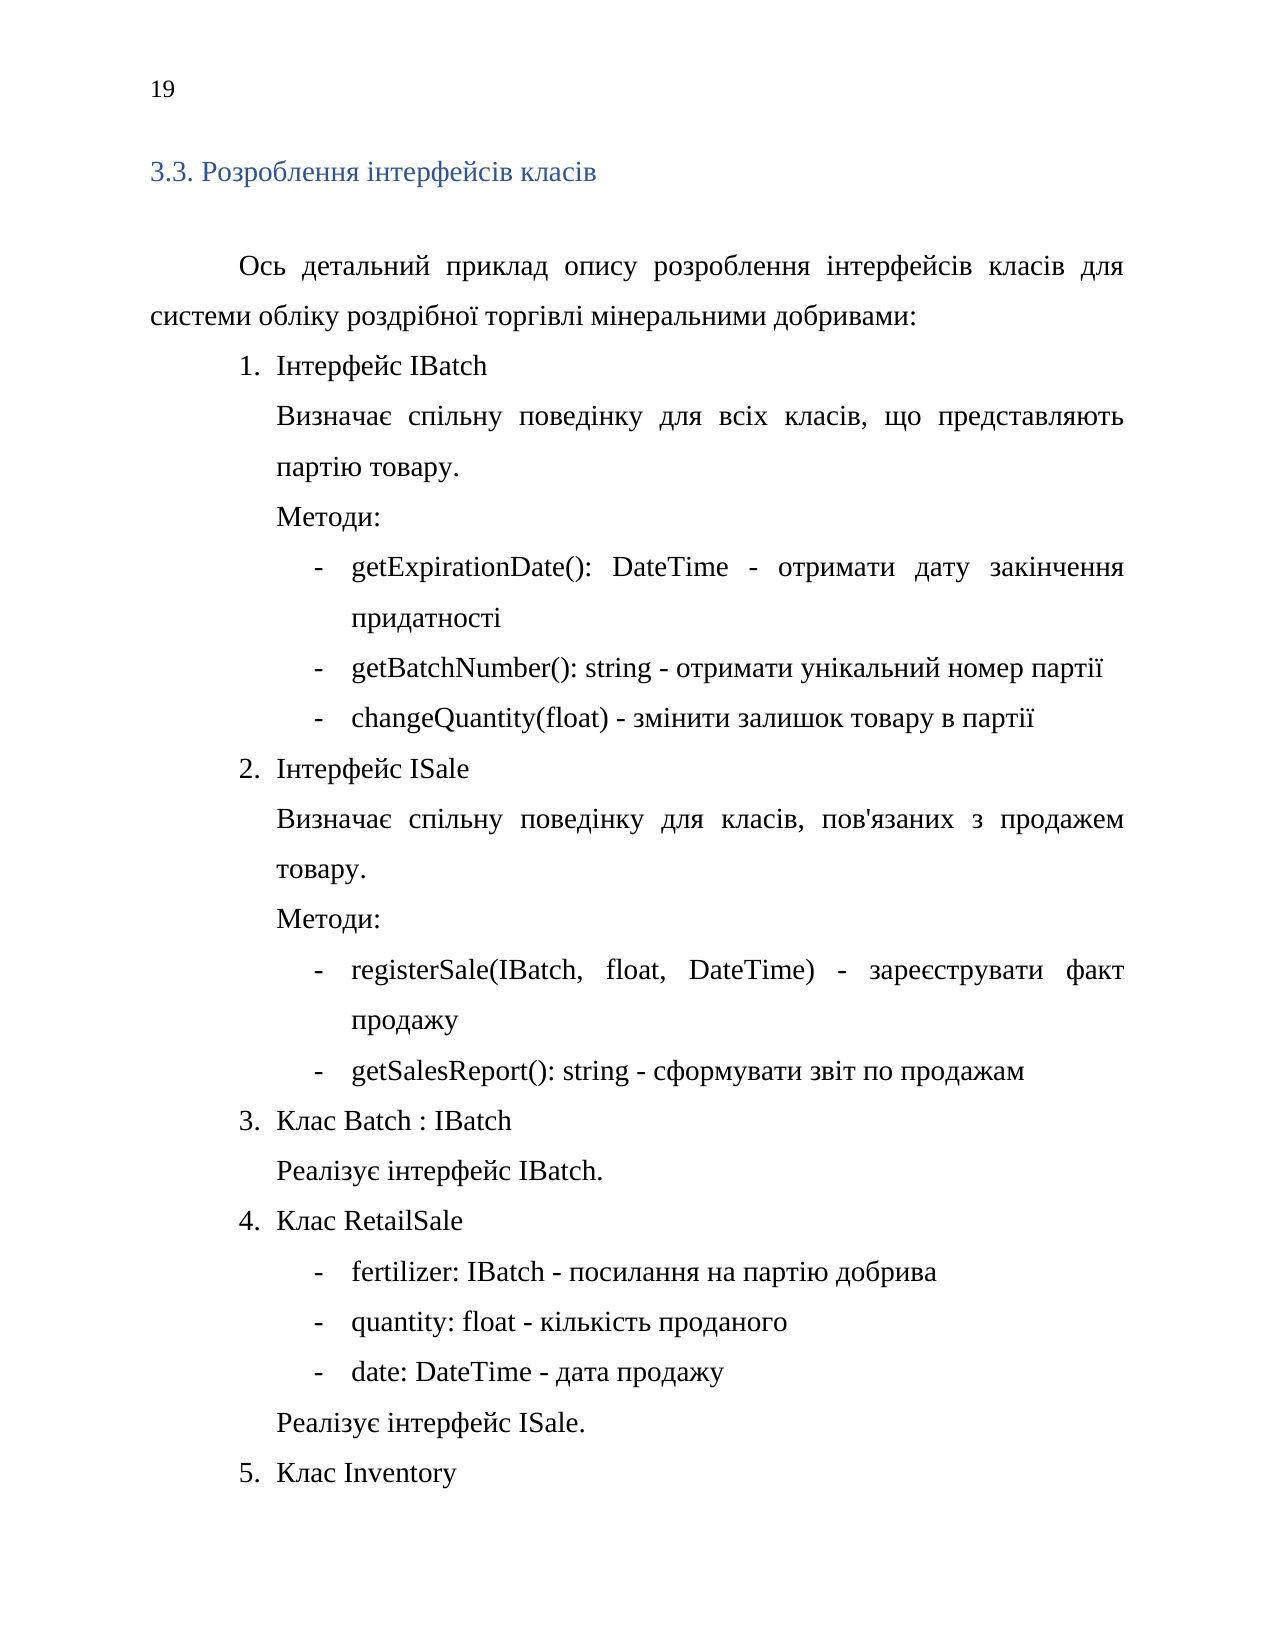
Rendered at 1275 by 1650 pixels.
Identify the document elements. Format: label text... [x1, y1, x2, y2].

list Клас RetailSale [239, 1203, 1125, 1237]
list Клас Batch : IBatch [239, 1103, 1125, 1136]
list Клас Inventory [239, 1455, 1125, 1489]
list Інтерфейс ІSale [239, 751, 1125, 784]
list quantity: float - кількість проданого [314, 1304, 1125, 1338]
list fertilizer: IBatch - посилання на партію добрива [314, 1254, 1125, 1287]
list Реалізує інтерфейс ІBatch. [276, 1153, 1125, 1187]
list registerSale(IBatch, float, DateTime) - зареєструвати факт продажу [314, 952, 1125, 1036]
list Реалізує інтерфейс ІSale. [276, 1405, 1125, 1438]
list Визначає спільну поведінку для всіх класів, що представляють партію товару. [276, 398, 1125, 482]
list Визначає спільну поведінку для класів, пов'язаних з продажем товару. [276, 801, 1125, 885]
list Методи: [276, 499, 1125, 533]
list getSalesReport(): string - сформувати звіт по продажам [314, 1053, 1125, 1086]
list getExpirationDate(): DateTime - отримати дату закінчення придатності [314, 549, 1125, 633]
list Методи: [276, 902, 1125, 935]
subtitle 3.3. Розроблення інтерфейсів класів [150, 154, 1125, 188]
list Інтерфейс ІBatch [239, 348, 1125, 382]
list getBatchNumber(): string - отримати унікальний номер партії [314, 650, 1125, 684]
list date: DateTime - дата продажу [314, 1354, 1125, 1388]
list changeQuantity(float) - змінити залишок товару в партії [314, 700, 1125, 734]
text Ось детальний приклад опису розроблення інтерфейсів класів для системи обліку роздрібної торгівлі мінеральними добривами: [150, 248, 1125, 331]
